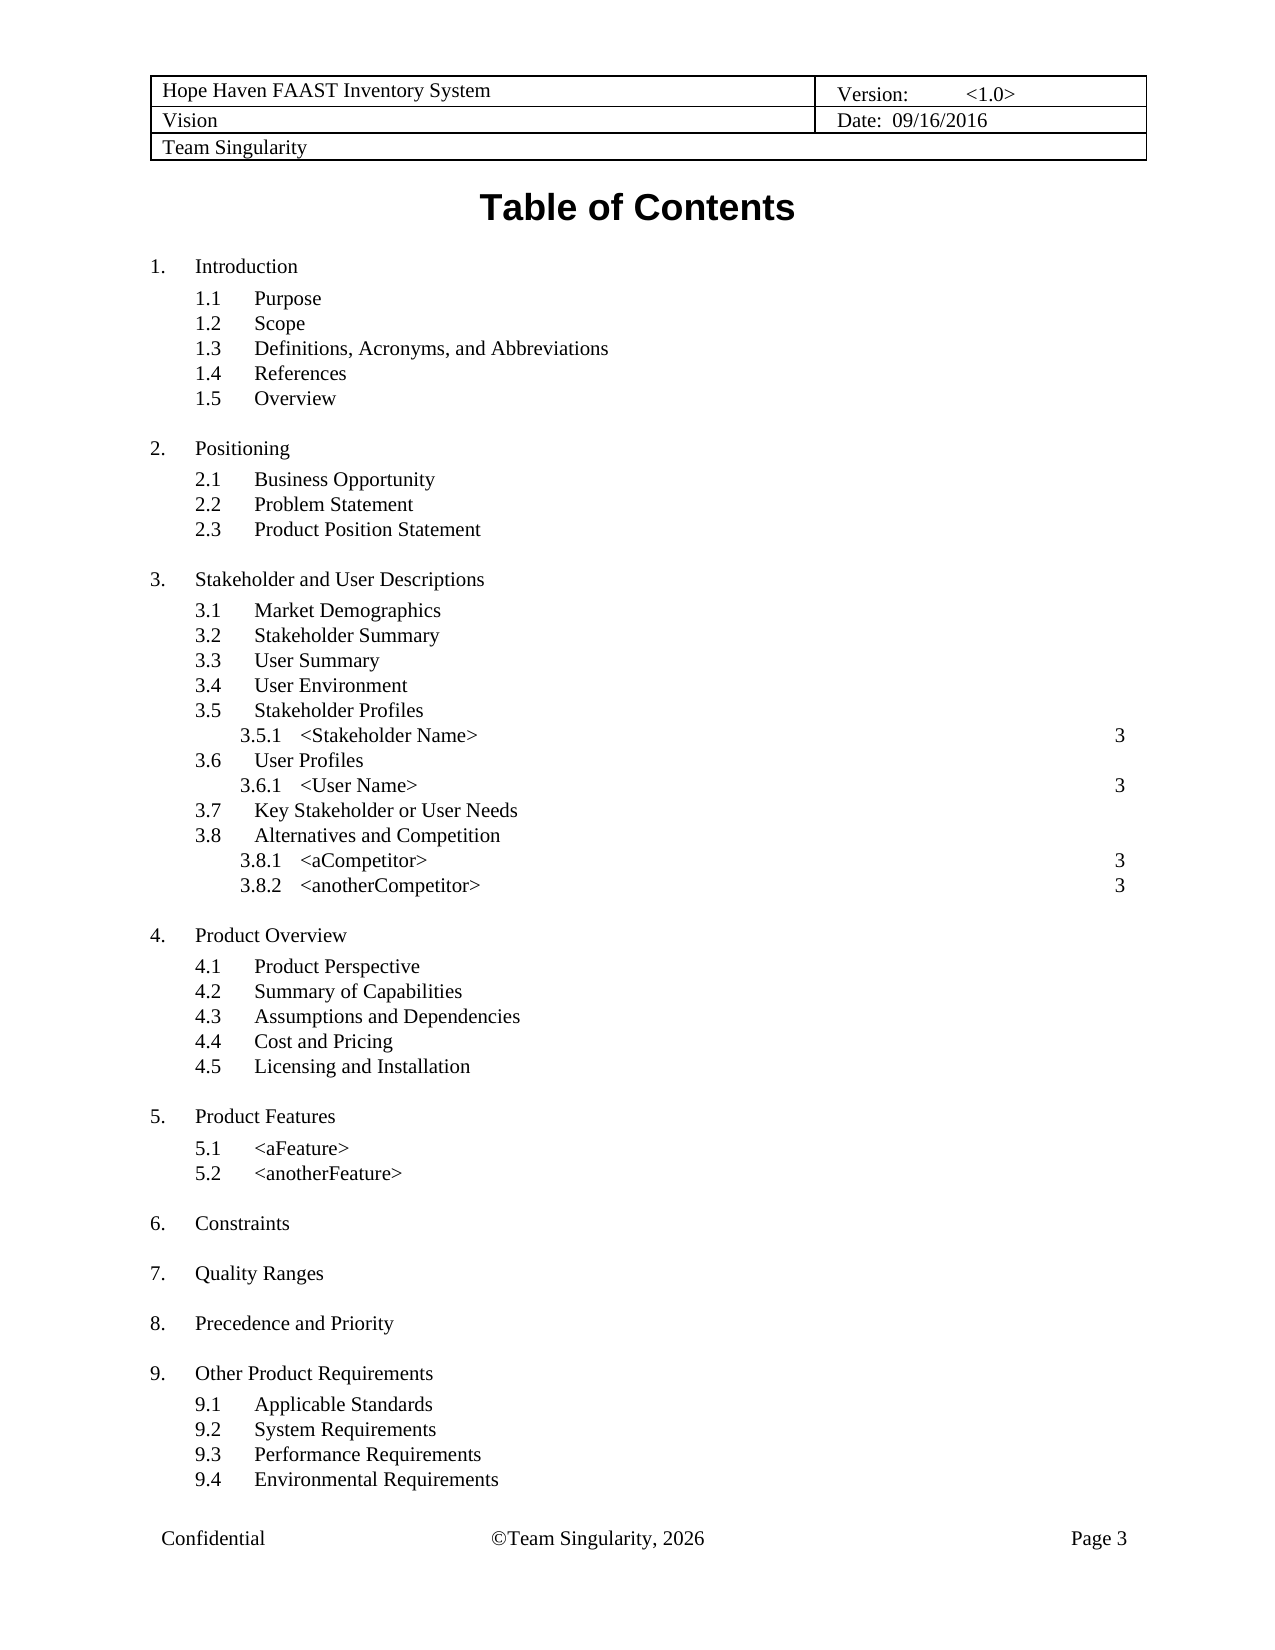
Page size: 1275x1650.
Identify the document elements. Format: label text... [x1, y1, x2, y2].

text 9.1 Applicable Standards 3 [195, 1391, 1050, 1416]
text 1. Introduction 3 [150, 253, 1050, 278]
text 4.2 Summary of Capabilities 3 [195, 978, 1050, 1003]
text 5.2 <anotherFeature> 3 [195, 1160, 1050, 1185]
text 1.3 Definitions, Acronyms, and Abbreviations 3 [195, 335, 1050, 360]
text 3.1 Market Demographics 3 [195, 597, 1050, 622]
text 3.5.1 <Stakeholder Name> 3 [240, 722, 1125, 747]
title Table of Contents [150, 185, 1125, 228]
text 3. Stakeholder and User Descriptions 3 [150, 566, 1050, 591]
text 9. Other Product Requirements 3 [150, 1360, 1050, 1385]
text 5.1 <aFeature> 3 [195, 1135, 1050, 1160]
text 3.8.2 <anotherCompetitor> 3 [240, 872, 1125, 897]
text 3.5 Stakeholder Profiles 3 [195, 697, 1050, 722]
text 3.4 User Environment 3 [195, 672, 1050, 697]
text 4.1 Product Perspective 3 [195, 953, 1050, 978]
text 7. Quality Ranges 3 [150, 1260, 1050, 1285]
text 9.4 Environmental Requirements 3 [195, 1466, 1050, 1491]
text 1.2 Scope 3 [195, 310, 1050, 335]
text 2.1 Business Opportunity 3 [195, 466, 1050, 491]
text 9.3 Performance Requirements 3 [195, 1441, 1050, 1466]
text 4.5 Licensing and Installation 3 [195, 1053, 1050, 1078]
text 2.2 Problem Statement 3 [195, 491, 1050, 516]
text 3.6 User Profiles 3 [195, 747, 1050, 772]
text 1.5 Overview 3 [195, 385, 1050, 410]
text 1.4 References 3 [195, 360, 1050, 385]
text 9.2 System Requirements 3 [195, 1416, 1050, 1441]
text 4.4 Cost and Pricing 3 [195, 1028, 1050, 1053]
text 3.6.1 <User Name> 3 [240, 772, 1125, 797]
text 3.7 Key Stakeholder or User Needs 3 [195, 797, 1050, 822]
text 3.8.1 <aCompetitor> 3 [240, 847, 1125, 872]
text 8. Precedence and Priority 3 [150, 1310, 1050, 1335]
text 5. Product Features 3 [150, 1103, 1050, 1128]
text 3.3 User Summary 3 [195, 647, 1050, 672]
text 4. Product Overview 3 [150, 922, 1050, 947]
text 1.1 Purpose 3 [195, 285, 1050, 310]
text 2.3 Product Position Statement 3 [195, 516, 1050, 541]
text 4.3 Assumptions and Dependencies 3 [195, 1003, 1050, 1028]
text 3.8 Alternatives and Competition 3 [195, 822, 1050, 847]
text 2. Positioning 3 [150, 435, 1050, 460]
text 3.2 Stakeholder Summary 3 [195, 622, 1050, 647]
text 6. Constraints 3 [150, 1210, 1050, 1235]
